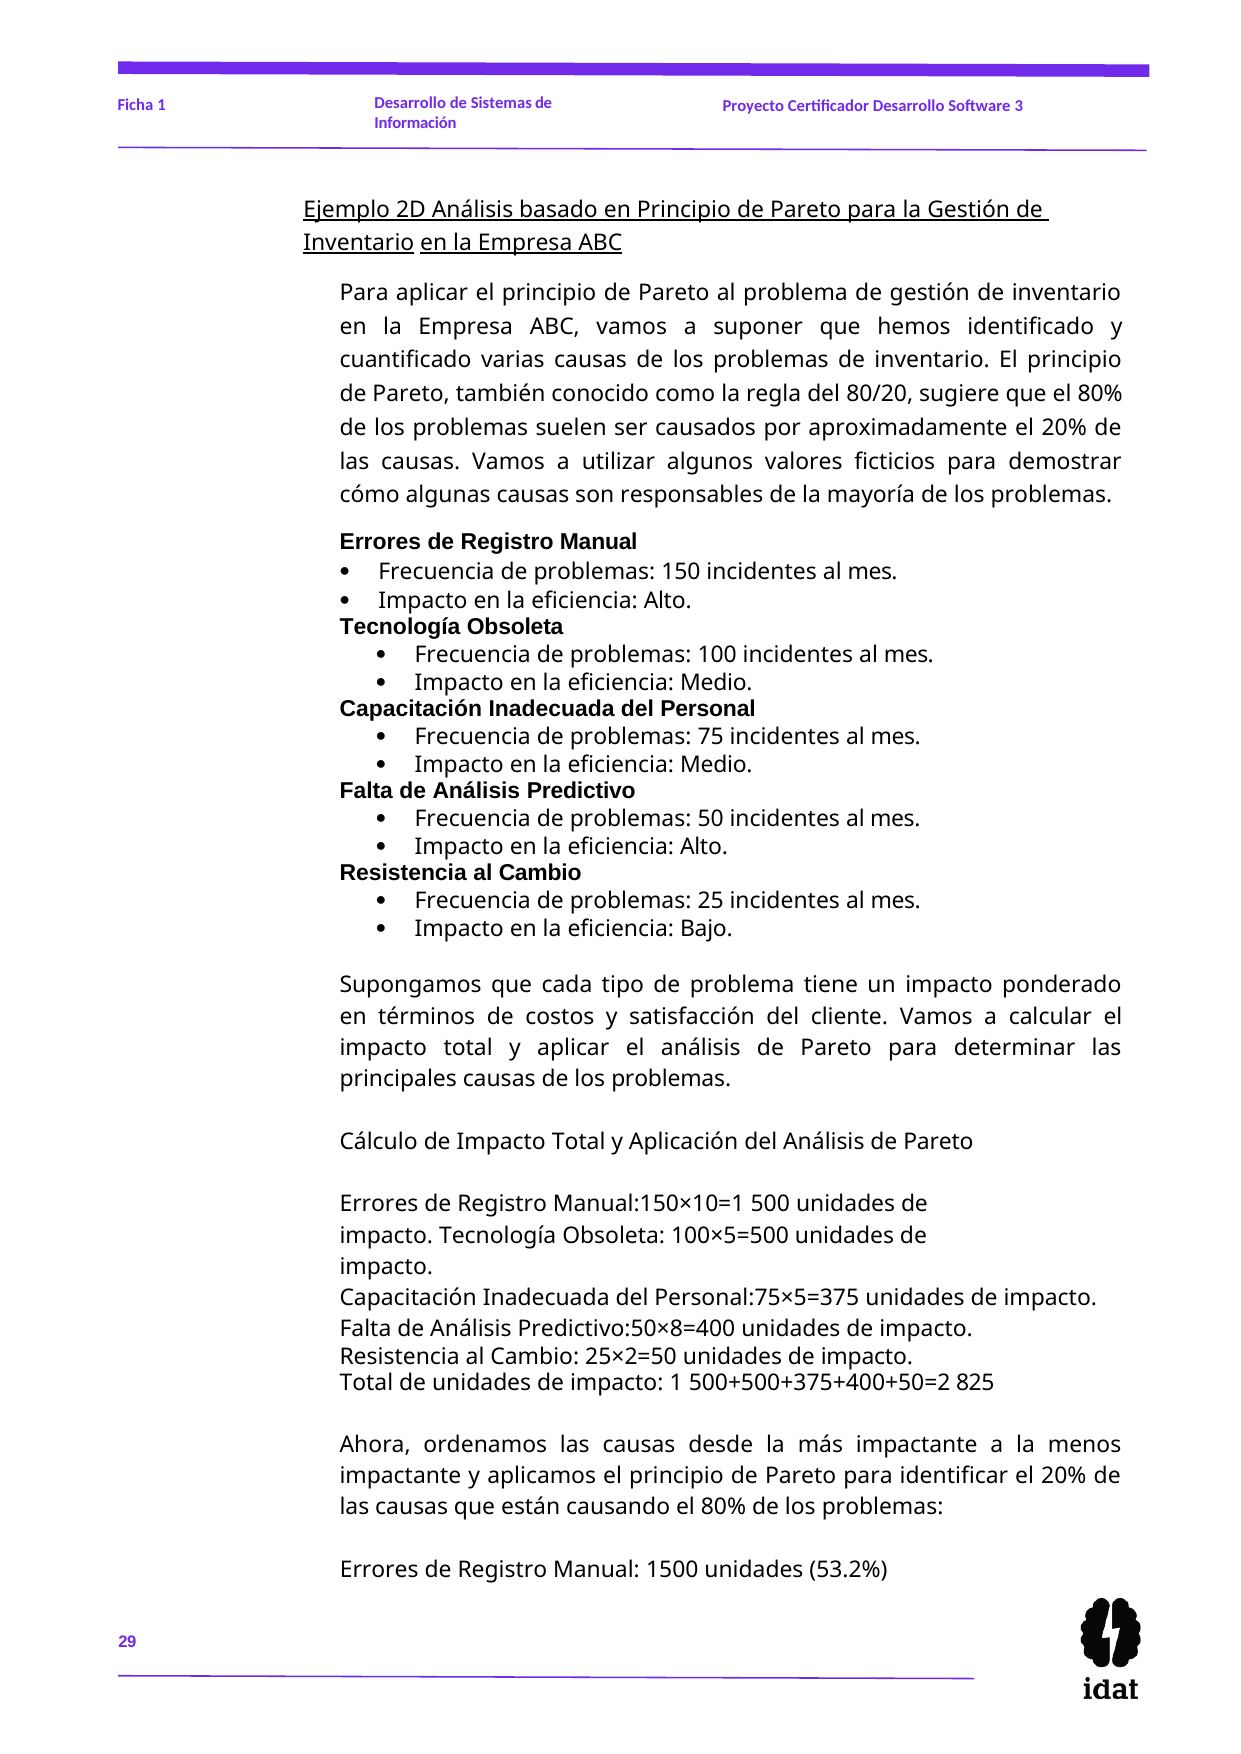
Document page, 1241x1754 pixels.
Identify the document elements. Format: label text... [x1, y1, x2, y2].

list Impacto en la eficiencia: Alto. [377, 832, 1148, 860]
subtitle Falta de Análisis Predictivo [339, 778, 1148, 804]
list Impacto en la eficiencia: Bajo. [377, 914, 1148, 942]
text Resistencia al Cambio: 25×2=50 unidades de impacto. [339, 1344, 1148, 1370]
picture [1080, 1598, 1141, 1699]
list Frecuencia de problemas: 100 incidentes al mes. [377, 640, 1148, 668]
subtitle Tecnología Obsoleta [339, 614, 1148, 640]
text Ahora, ordenamos las causas desde la más impactante a la menos impactante y aplicamos el principio de Pareto para identificar el 20% de las causas que están causando el 80% de los problemas: [339, 1427, 1122, 1521]
text Capacitación Inadecuada del Personal:75×5=375 unidades de impacto. Falta de Análisis Predictivo:50×8=400 unidades de impacto. [339, 1281, 1111, 1343]
subtitle Resistencia al Cambio [339, 860, 1148, 886]
text Errores de Registro Manual:150×10=1 500 unidades de impacto. Tecnología Obsoleta: 100×5=500 unidades de impacto. [339, 1187, 1020, 1281]
text Total de unidades de impacto: 1 500+500+375+400+50=2 825 [339, 1370, 1148, 1396]
list Frecuencia de problemas: 75 incidentes al mes. [377, 722, 1148, 750]
text Errores de Registro Manual: 1500 unidades (53.2%) Tecnología Obsoleta: 500 unidades (17.7%) [339, 1553, 977, 1584]
text Supongamos que cada tipo de problema tiene un impacto ponderado en términos de costos y satisfacción del cliente. Vamos a calcular el impacto total y aplicar el análisis de Pareto para determinar las principales causas de los problemas. [339, 968, 1123, 1093]
subtitle Capacitación Inadecuada del Personal [339, 696, 1148, 722]
list Frecuencia de problemas: 150 incidentes al mes. [341, 555, 1148, 586]
text Ejemplo 2D Análisis basado en Principio de Pareto para la Gestión de Inventario en la Empresa ABC [303, 193, 1141, 257]
list Frecuencia de problemas: 25 incidentes al mes. [377, 886, 1148, 914]
list Frecuencia de problemas: 50 incidentes al mes. [377, 804, 1148, 832]
text Para aplicar el principio de Pareto al problema de gestión de inventario en la Empresa ABC, vamos a suponer que hemos identificado y cuantificado varias causas de los problemas de inventario. El principio de Pareto, también conocido como la regla del 80/20, sugiere que el 80% de los problemas suelen ser causados por aproximadamente el 20% de las causas. Vamos a utilizar algunos valores ficticios para demostrar cómo algunas causas son responsables de la mayoría de los problemas. [339, 276, 1122, 510]
list Impacto en la eficiencia: Medio. [377, 668, 1148, 696]
list Impacto en la eficiencia: Medio. [377, 750, 1148, 778]
subtitle Errores de Registro Manual [339, 528, 1148, 554]
text Cálculo de Impacto Total y Aplicación del Análisis de Pareto [339, 1125, 1148, 1156]
list Impacto en la eficiencia: Alto. [341, 586, 1148, 614]
